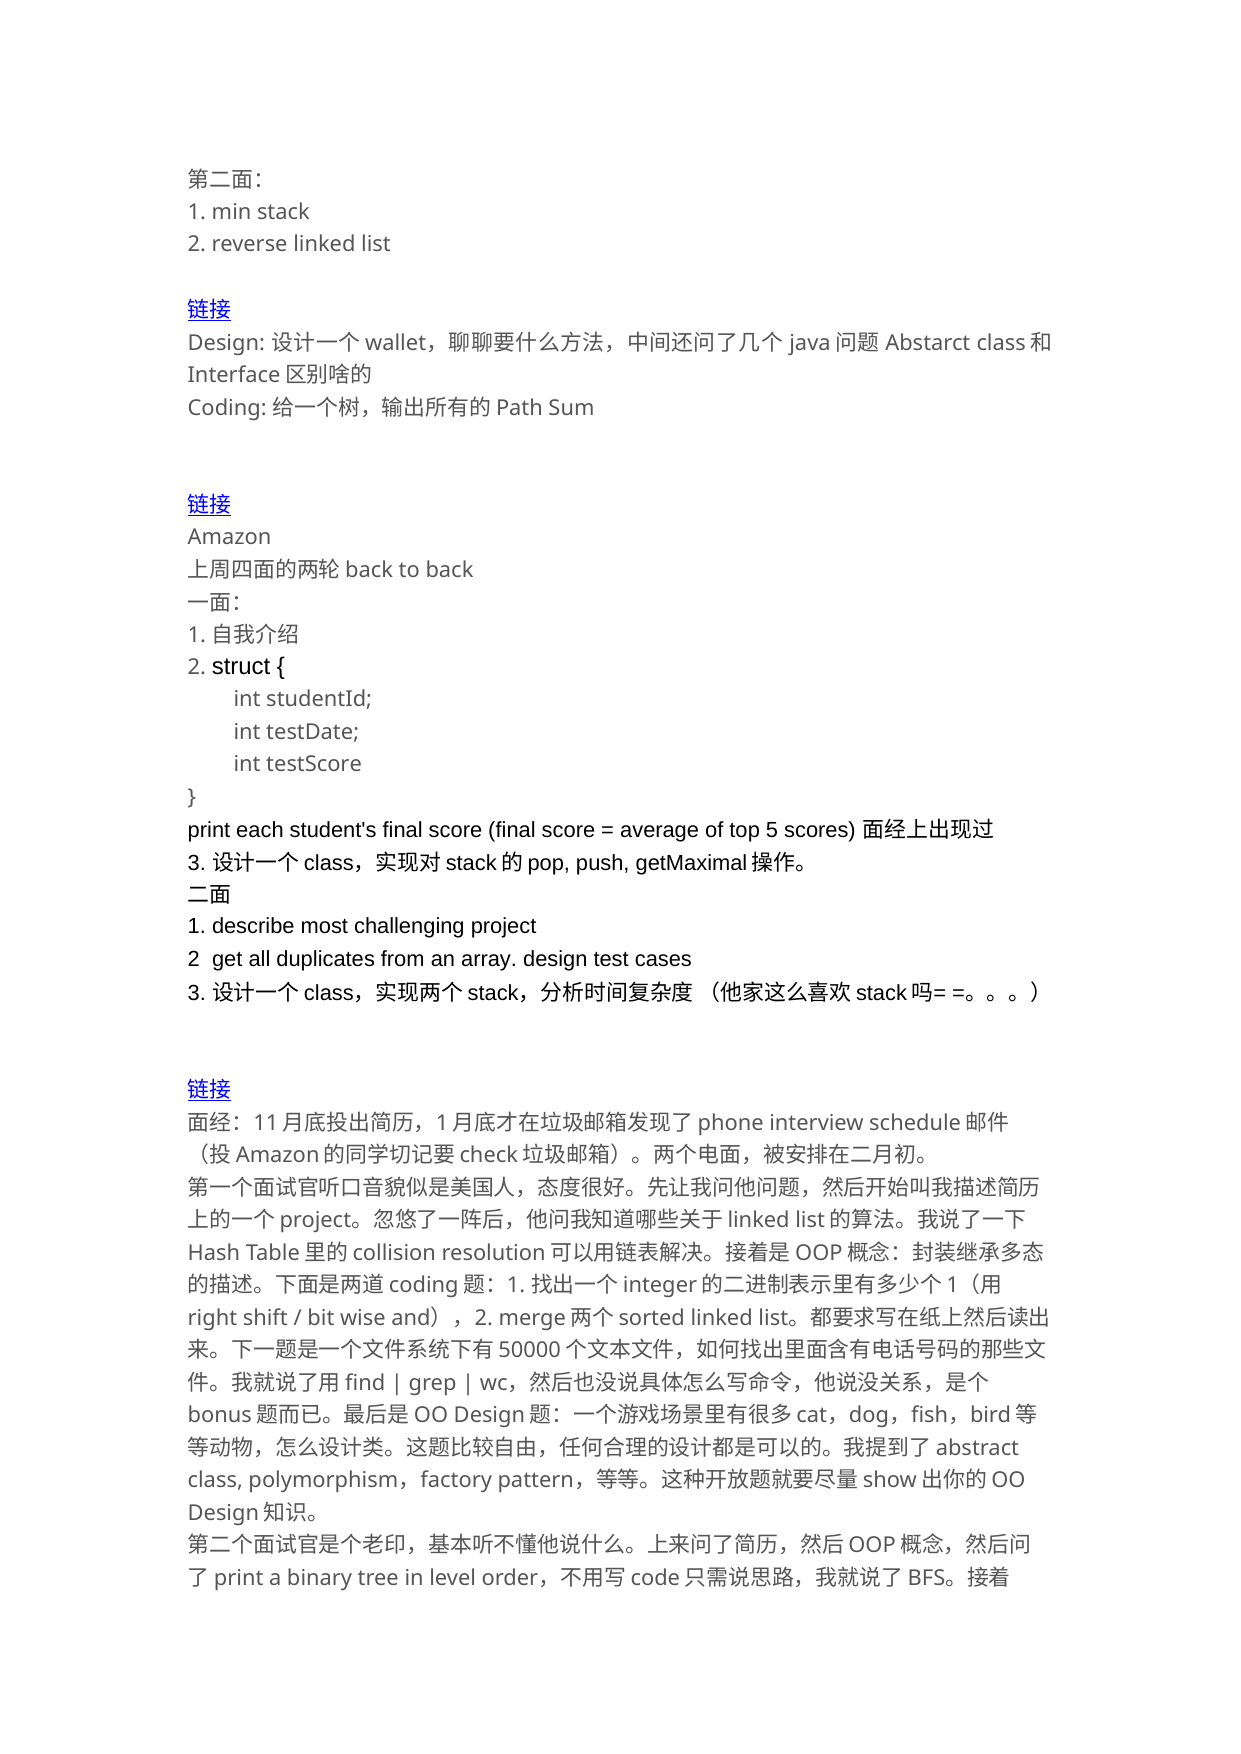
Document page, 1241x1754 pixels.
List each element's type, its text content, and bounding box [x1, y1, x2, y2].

text 链接 [187, 1072, 1053, 1104]
text Amazon. 鍥磋鎴戜滑@1point 3 acres 上周四面的两轮back to back 一面： 1. 自我介绍 2. struct { [187, 519, 1053, 682]
text int studentId; [187, 682, 1053, 714]
text 链接 [187, 292, 1053, 324]
text int testScore [187, 747, 1053, 779]
text Design: 设计一个wallet，聊聊要什么方法，中间还问了几个 java问题 Abstarct class和 Interface区别啥的 Coding: 给一个树，输出所有的 Path Sum [187, 324, 1053, 422]
text 链接 [187, 487, 1053, 519]
text } print each student's final score (final score = average of top 5 scores) 面经上出现过 3. 设计一个class，实现对stack的pop, push, getMaximal操作。 二面 1. describe most challenging project 2 get all duplicates from an array. design test cases 3. 设计一个class，实现两个stack，分析时间复杂度 （他家这么喜欢stack吗= =。。。） [187, 779, 1053, 1007]
text int testDate; [187, 714, 1053, 747]
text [187, 162, 1053, 259]
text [187, 1104, 1053, 1592]
